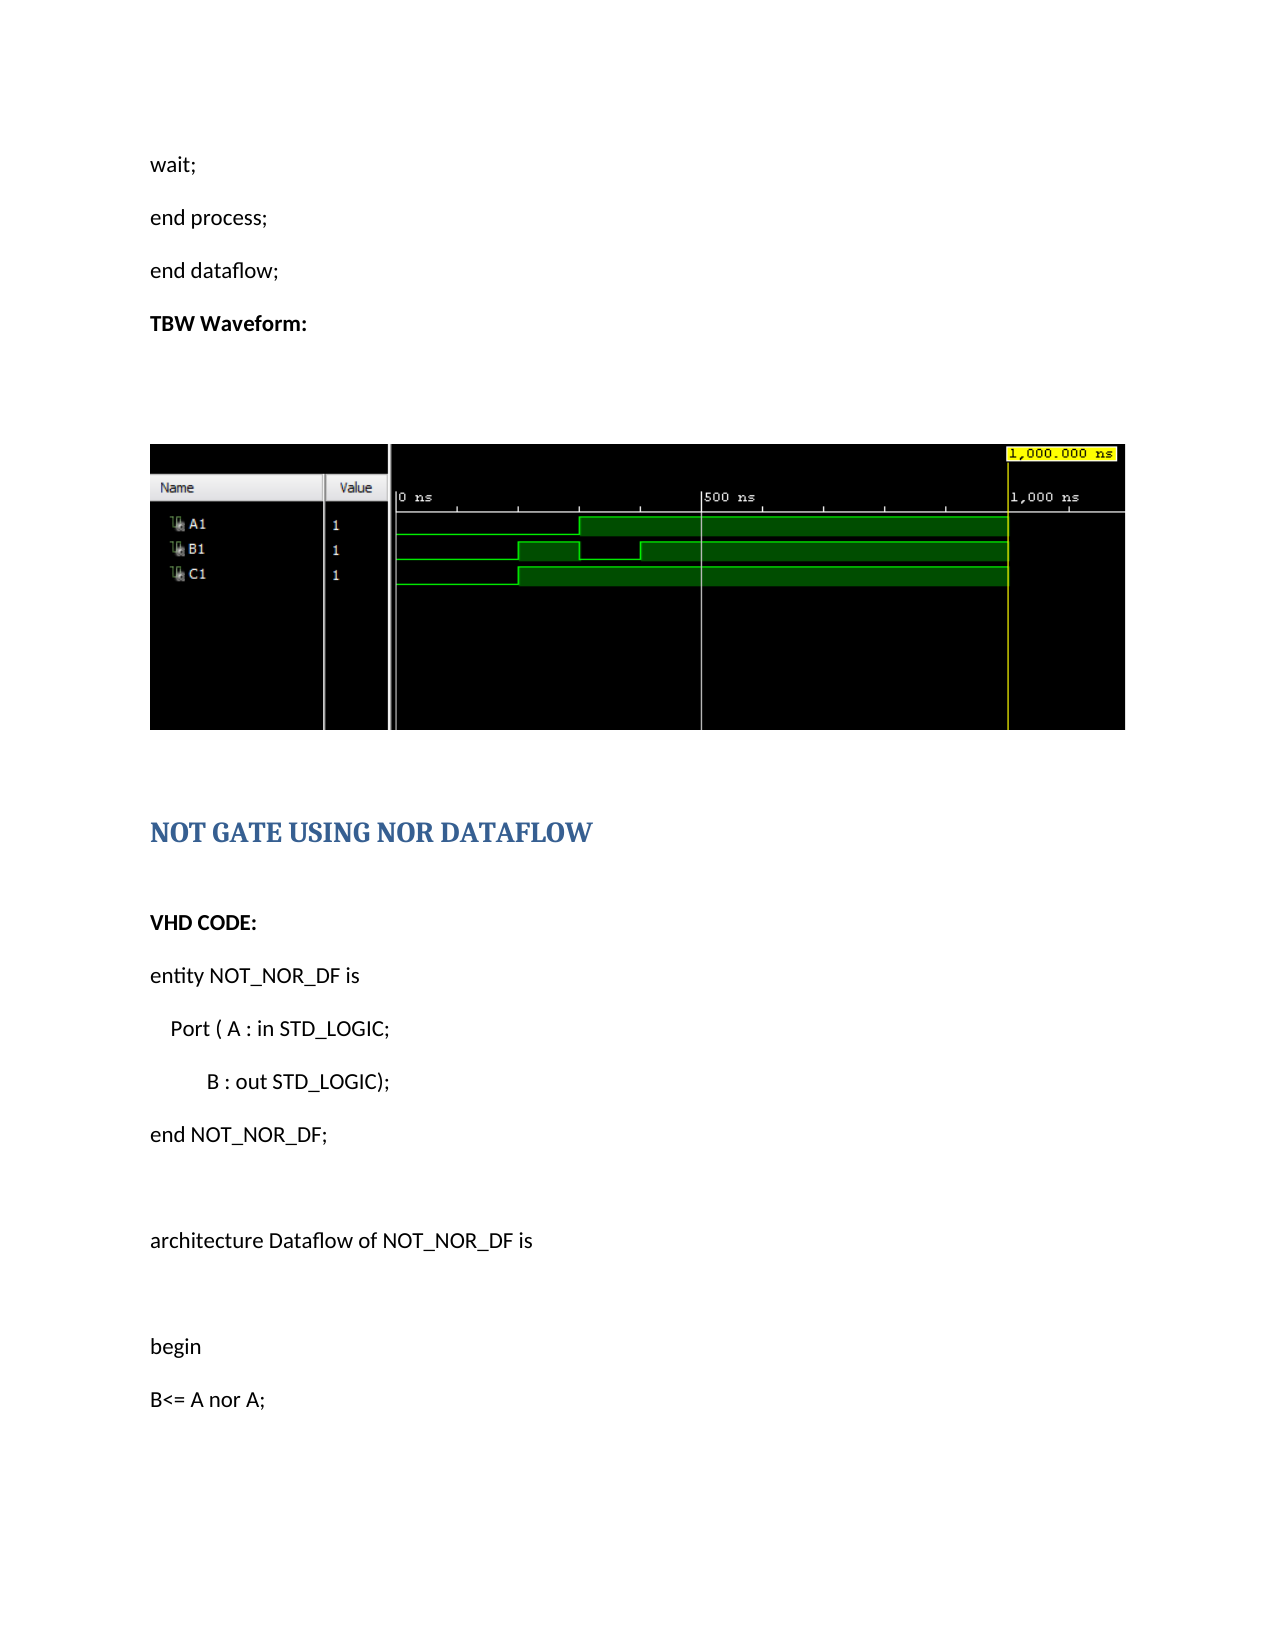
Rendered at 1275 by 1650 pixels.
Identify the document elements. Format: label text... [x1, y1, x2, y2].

text Port ( A : in STD_LOGIC; [150, 1014, 1125, 1042]
text end dataflow; [150, 256, 1125, 284]
picture [150, 444, 1125, 730]
text end NOT_NOR_DF; [150, 1120, 1125, 1148]
text TBW Waveform: [150, 309, 1125, 337]
text B : out STD_LOGIC); [150, 1067, 1125, 1095]
text B<= A nor A; [150, 1385, 1125, 1413]
text wait; [150, 150, 1125, 178]
text architecture Dataflow of NOT_NOR_DF is [150, 1226, 1125, 1254]
text begin [150, 1332, 1125, 1360]
text end process; [150, 203, 1125, 231]
text VHD CODE: [150, 908, 1125, 936]
subtitle NOT Gate using nor Dataflow [150, 817, 1125, 850]
text entity NOT_NOR_DF is [150, 961, 1125, 989]
